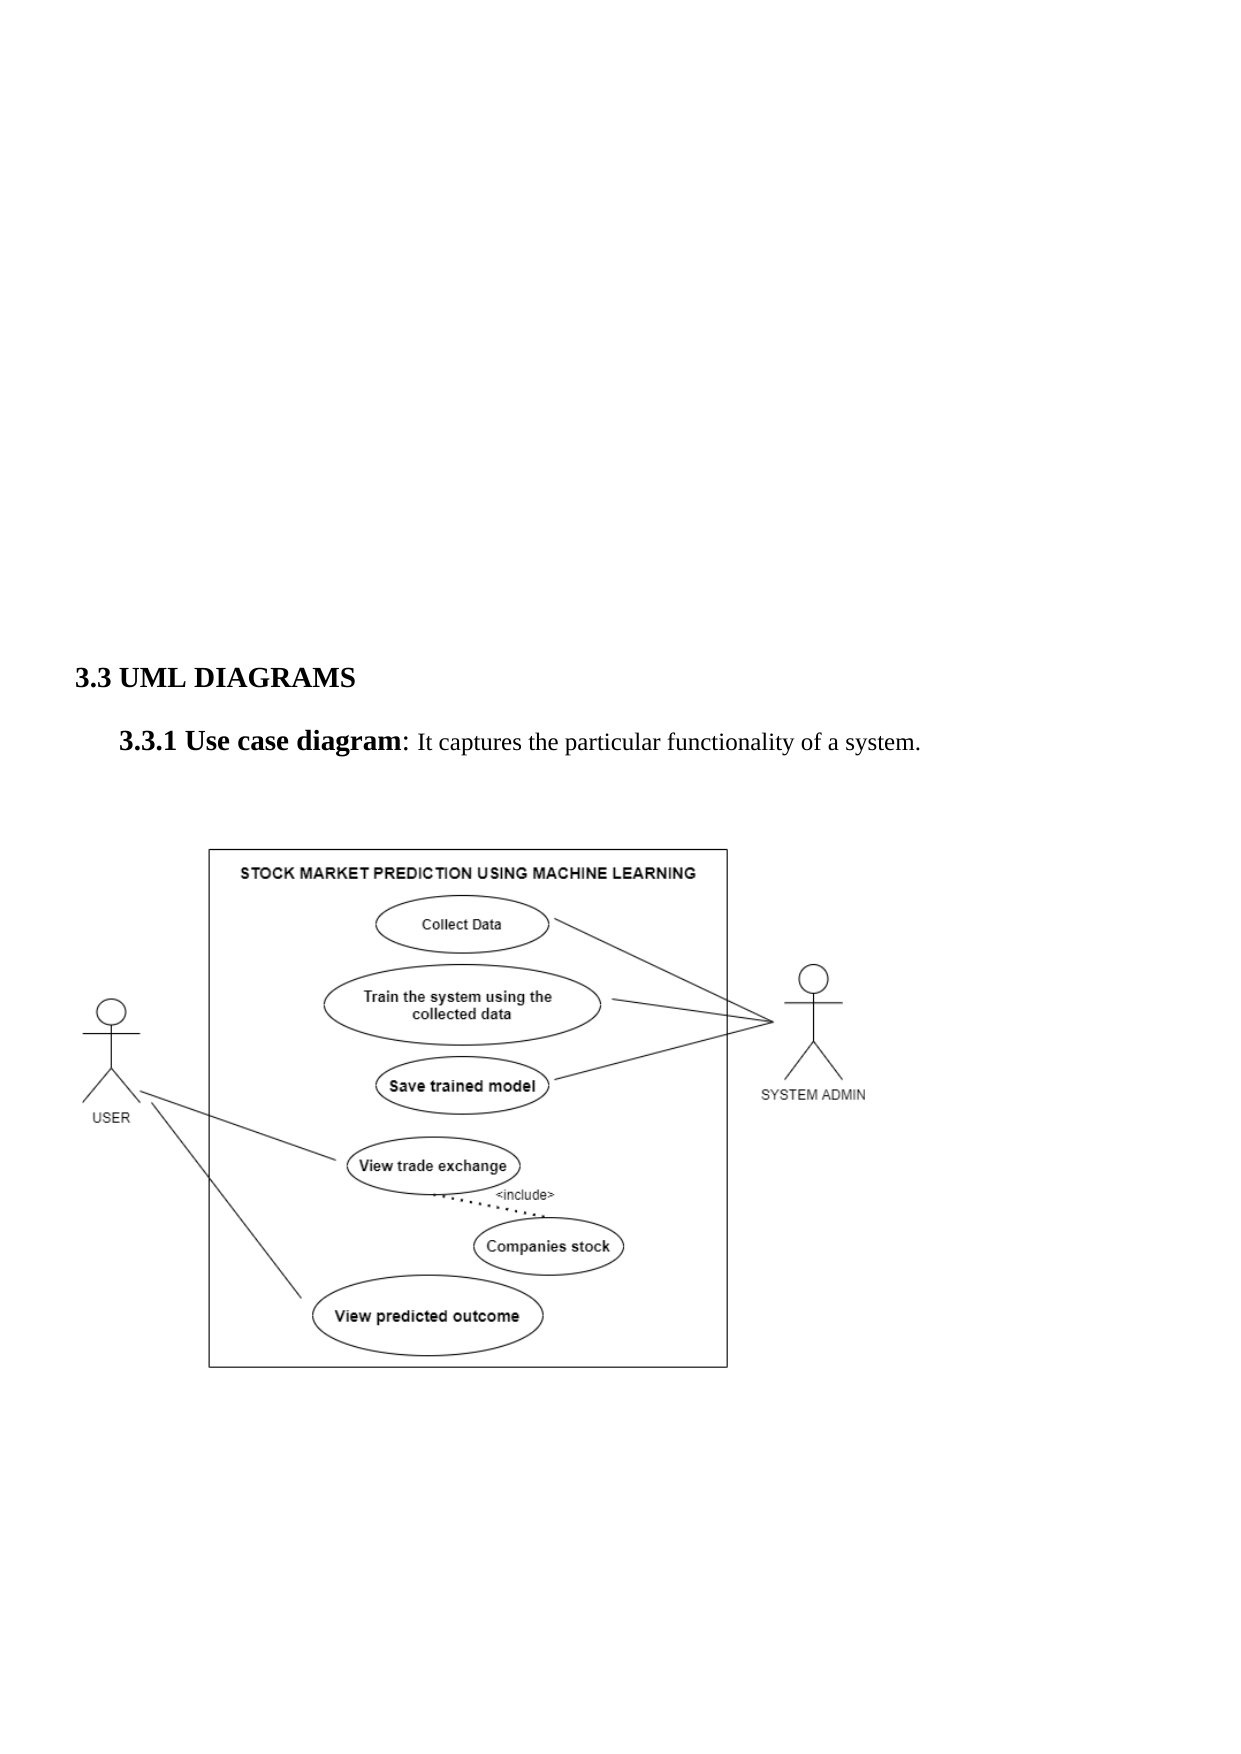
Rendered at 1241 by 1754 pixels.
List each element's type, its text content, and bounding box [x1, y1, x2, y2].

picture [82, 826, 865, 1369]
text 3.3 UML DIAGRAMS [75, 661, 1165, 694]
text 3.3.1 Use case diagram: It captures the particular functionality of a system. [75, 723, 1165, 757]
